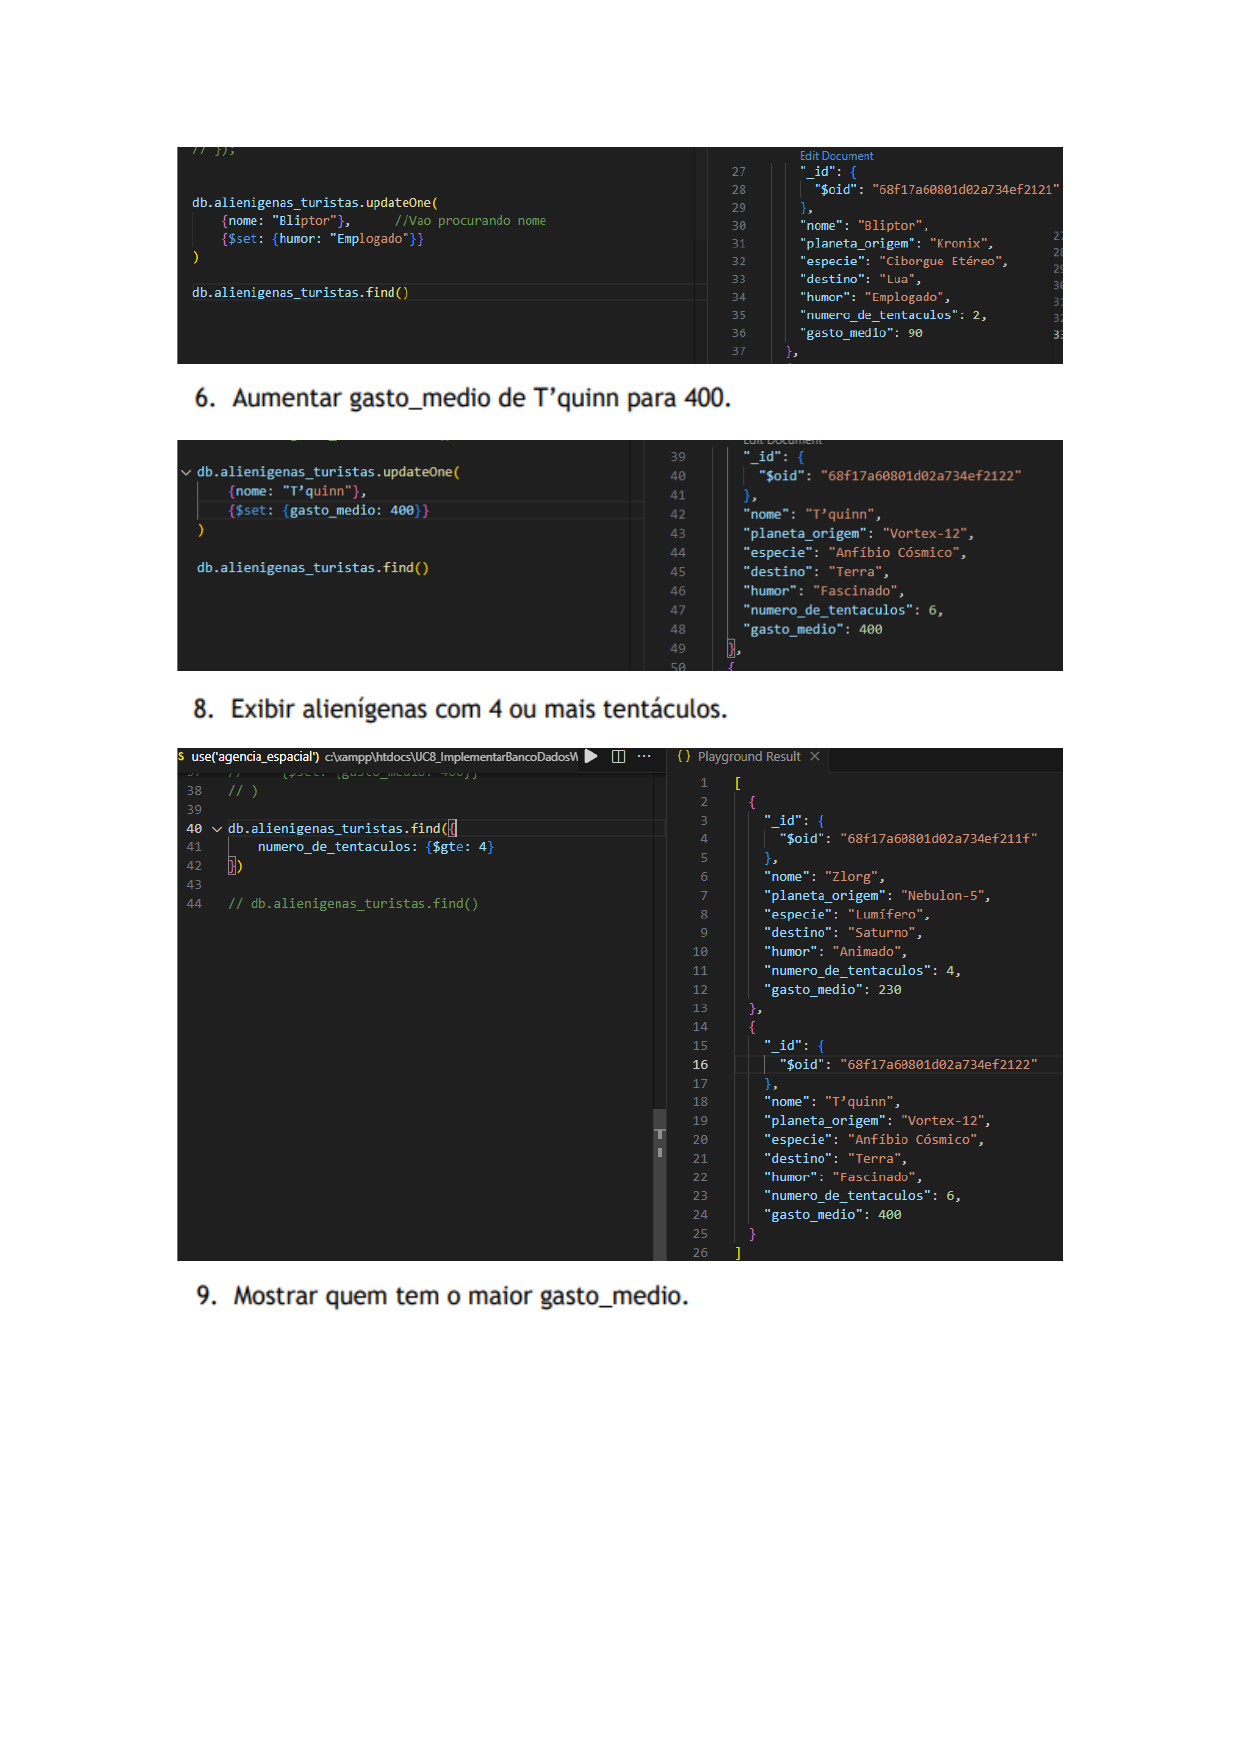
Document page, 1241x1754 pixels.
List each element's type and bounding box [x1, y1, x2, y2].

picture [177, 147, 1063, 364]
picture [177, 440, 1063, 671]
picture [177, 1282, 722, 1319]
picture [177, 385, 789, 418]
picture [177, 748, 1063, 1261]
picture [177, 692, 740, 726]
